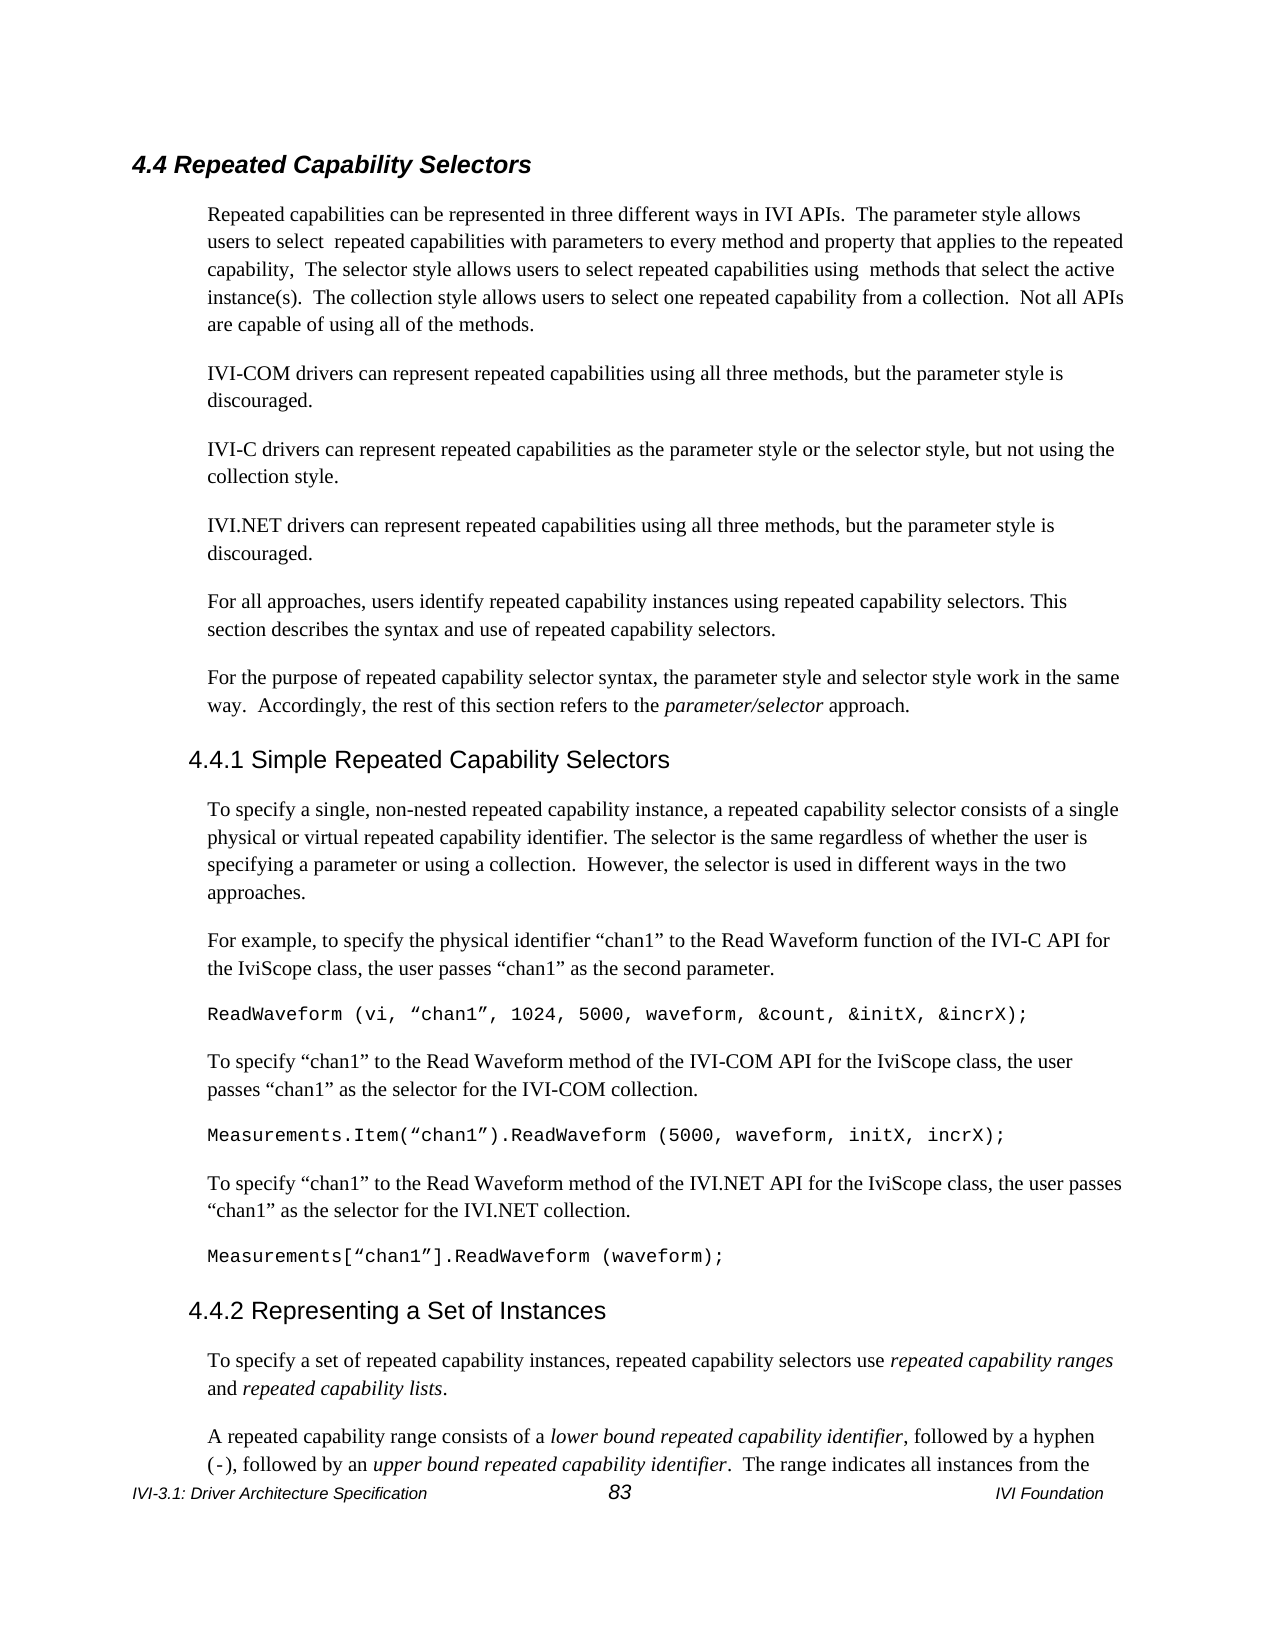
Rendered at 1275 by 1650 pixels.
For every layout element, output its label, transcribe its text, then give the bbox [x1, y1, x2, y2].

text Measurements.Item(“chan1”).ReadWaveform (5000, waveform, initX, incrX); [207, 1126, 1125, 1147]
text To specify “chan1” to the Read Waveform method of the IVI-COM API for the IviScope class, the user passes “chan1” as the selector for the IVI-COM collection. [207, 1049, 1125, 1101]
text Measurements[“chan1”].ReadWaveform (waveform); [207, 1247, 1125, 1268]
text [207, 1424, 1125, 1477]
text For all approaches, users identify repeated capability instances using repeated capability selectors. This section describes the syntax and use of repeated capability selectors. [207, 589, 1125, 641]
text To specify a single, non-nested repeated capability instance, a repeated capability selector consists of a single physical or virtual repeated capability identifier. The selector is the same regardless of whether the user is specifying a parameter or using a collection. However, the selector is used in different ways in the two approaches. [207, 797, 1125, 904]
text IVI.NET drivers can represent repeated capabilities using all three methods, but the parameter style is discouraged. [207, 513, 1125, 564]
subtitle Simple Repeated Capability Selectors [188, 745, 1125, 774]
text For example, to specify the physical identifier “chan1” to the Read Waveform function of the IVI-C API for the IviScope class, the user passes “chan1” as the second parameter. [207, 928, 1125, 980]
text ReadWaveform (vi, “chan1”, 1024, 5000, waveform, &count, &initX, &incrX); [207, 1004, 1125, 1026]
text To specify “chan1” to the Read Waveform method of the IVI.NET API for the IviScope class, the user passes “chan1” as the selector for the IVI.NET collection. [207, 1171, 1125, 1222]
text IVI-C drivers can represent repeated capabilities as the parameter style or the selector style, but not using the collection style. [207, 437, 1125, 488]
text IVI-COM drivers can represent repeated capabilities using all three methods, but the parameter style is discouraged. [207, 361, 1125, 412]
text For the purpose of repeated capability selector syntax, the parameter style and selector style work in the same way. Accordingly, the rest of this section refers to the parameter/selector approach. [207, 665, 1125, 717]
subtitle Representing a Set of Instances [188, 1296, 1125, 1325]
subtitle Repeated Capability Selectors [132, 150, 1125, 179]
text Repeated capabilities can be represented in three different ways in IVI APIs. The parameter style allows users to select repeated capabilities with parameters to every method and property that applies to the repeated capability, The selector style allows users to select repeated capabilities using methods that select the active instance(s). The collection style allows users to select one repeated capability from a collection. Not all APIs are capable of using all of the methods. [207, 202, 1125, 336]
text To specify a set of repeated capability instances, repeated capability selectors use repeated capability ranges and repeated capability lists. [207, 1348, 1125, 1400]
